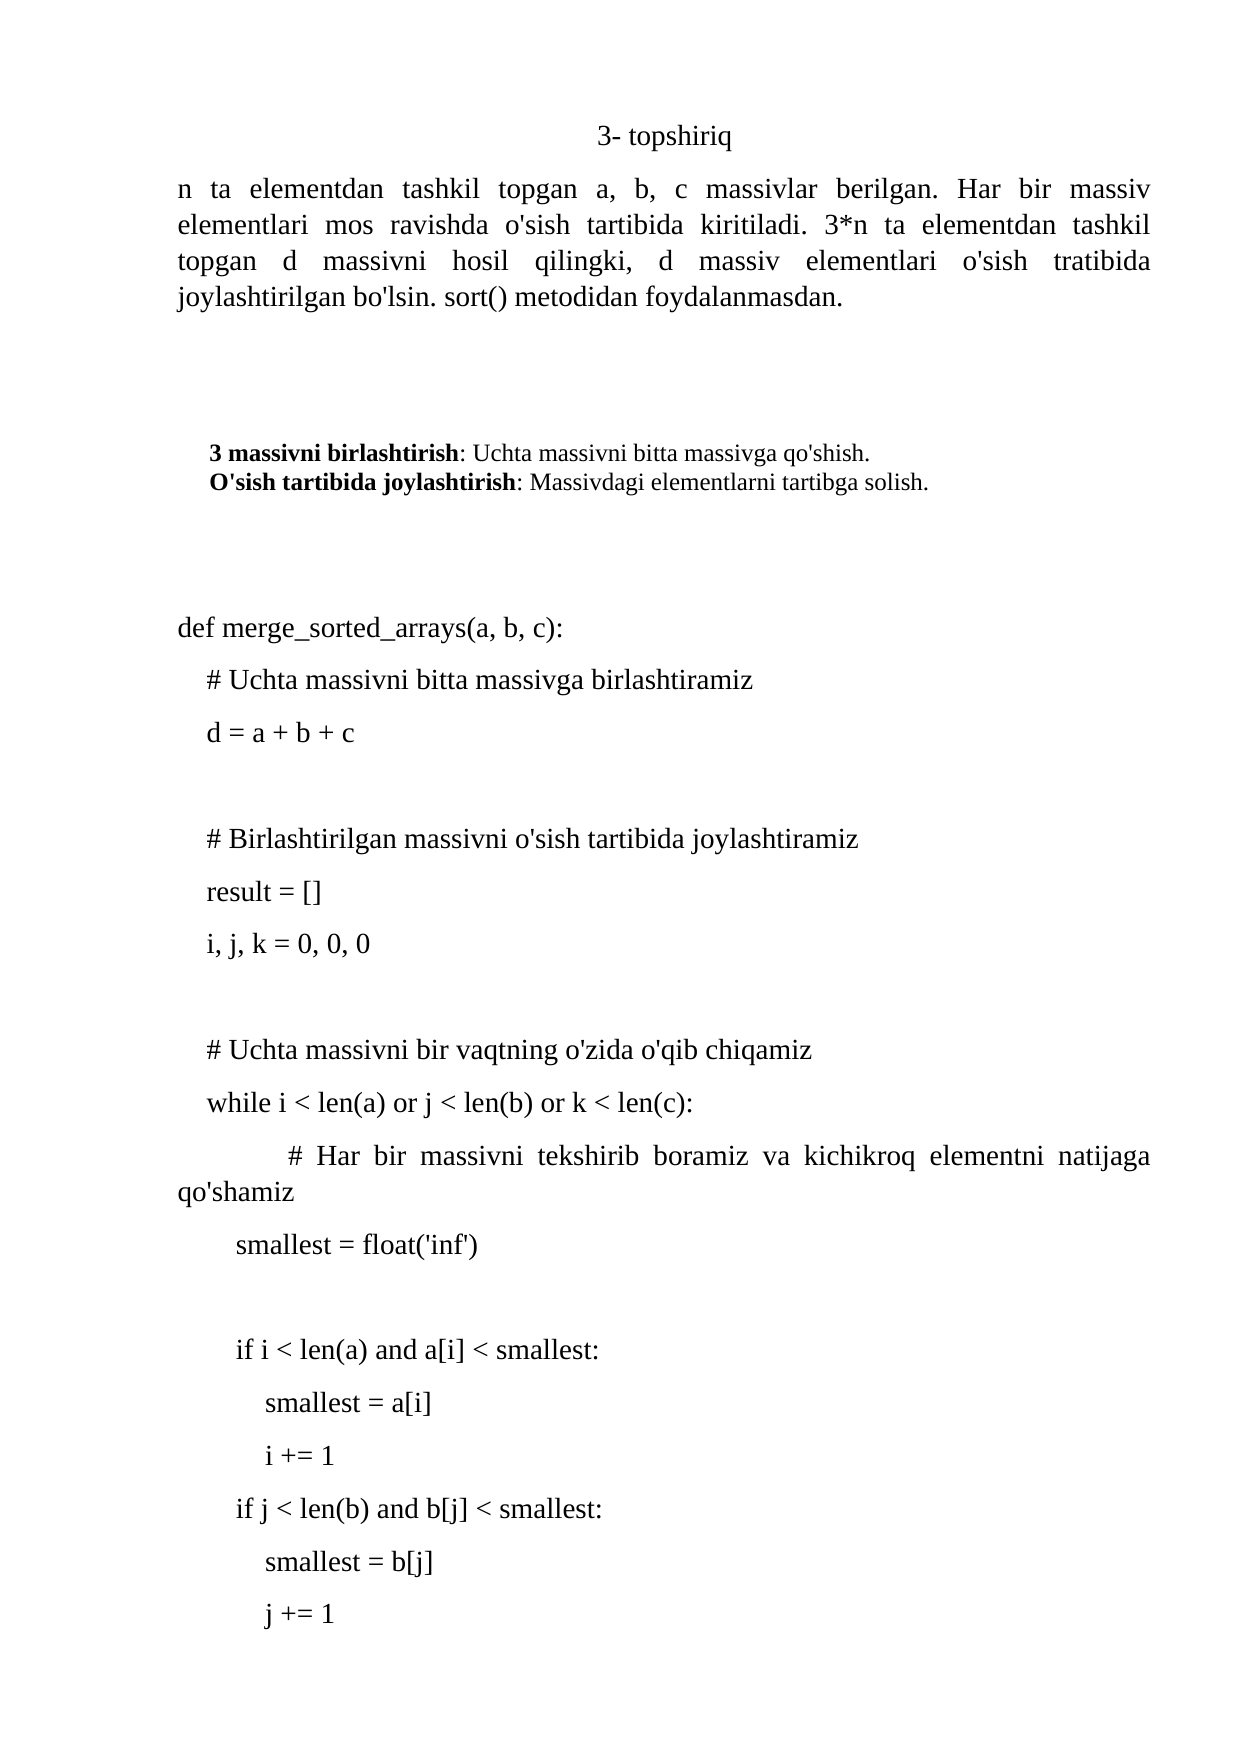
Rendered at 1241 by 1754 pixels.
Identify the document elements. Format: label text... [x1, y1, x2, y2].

text n ta elementdan tashkil topgan a, b, c massivlar berilgan. Har bir massiv elementlari mos ravishda o'sish tartibida kiritiladi. 3*n ta elementdan tashkil topgan d massivni hosil qilingki, d massiv elementlari o'sish tratibida joylashtirilgan bo'lsin. sort() metodidan foydalanmasdan. [177, 171, 1152, 313]
text smallest = float('inf') [177, 1227, 1152, 1260]
text j += 1 [177, 1596, 1152, 1630]
text 3- topshiriq [177, 118, 1152, 152]
text i += 1 [177, 1438, 1152, 1472]
text # Uchta massivni bir vaqtning o'zida o'qib chiqamiz [177, 1032, 1152, 1066]
text d = a + b + c [177, 715, 1152, 749]
text result = [] [177, 874, 1152, 907]
text  3 massivni birlashtirish: Uchta massivni bitta massivga qo'shish. [177, 438, 1152, 467]
text  O'sish tartibida joylashtirish: Massivdagi elementlarni tartibga solish. [177, 467, 1152, 495]
text # Har bir massivni tekshirib boramiz va kichikroq elementni natijaga qo'shamiz [177, 1138, 1152, 1207]
text i, j, k = 0, 0, 0 [177, 927, 1152, 960]
text smallest = a[i] [177, 1385, 1152, 1419]
text # Uchta massivni bitta massivga birlashtiramiz [177, 662, 1152, 696]
text if i < len(a) and a[i] < smallest: [177, 1332, 1152, 1366]
text # Birlashtirilgan massivni o'sish tartibida joylashtiramiz [177, 821, 1152, 854]
text while i < len(a) or j < len(b) or k < len(c): [177, 1085, 1152, 1118]
text def merge_sorted_arrays(a, b, c): [177, 610, 1152, 643]
text if j < len(b) and b[j] < smallest: [177, 1491, 1152, 1524]
text smallest = b[j] [177, 1544, 1152, 1577]
